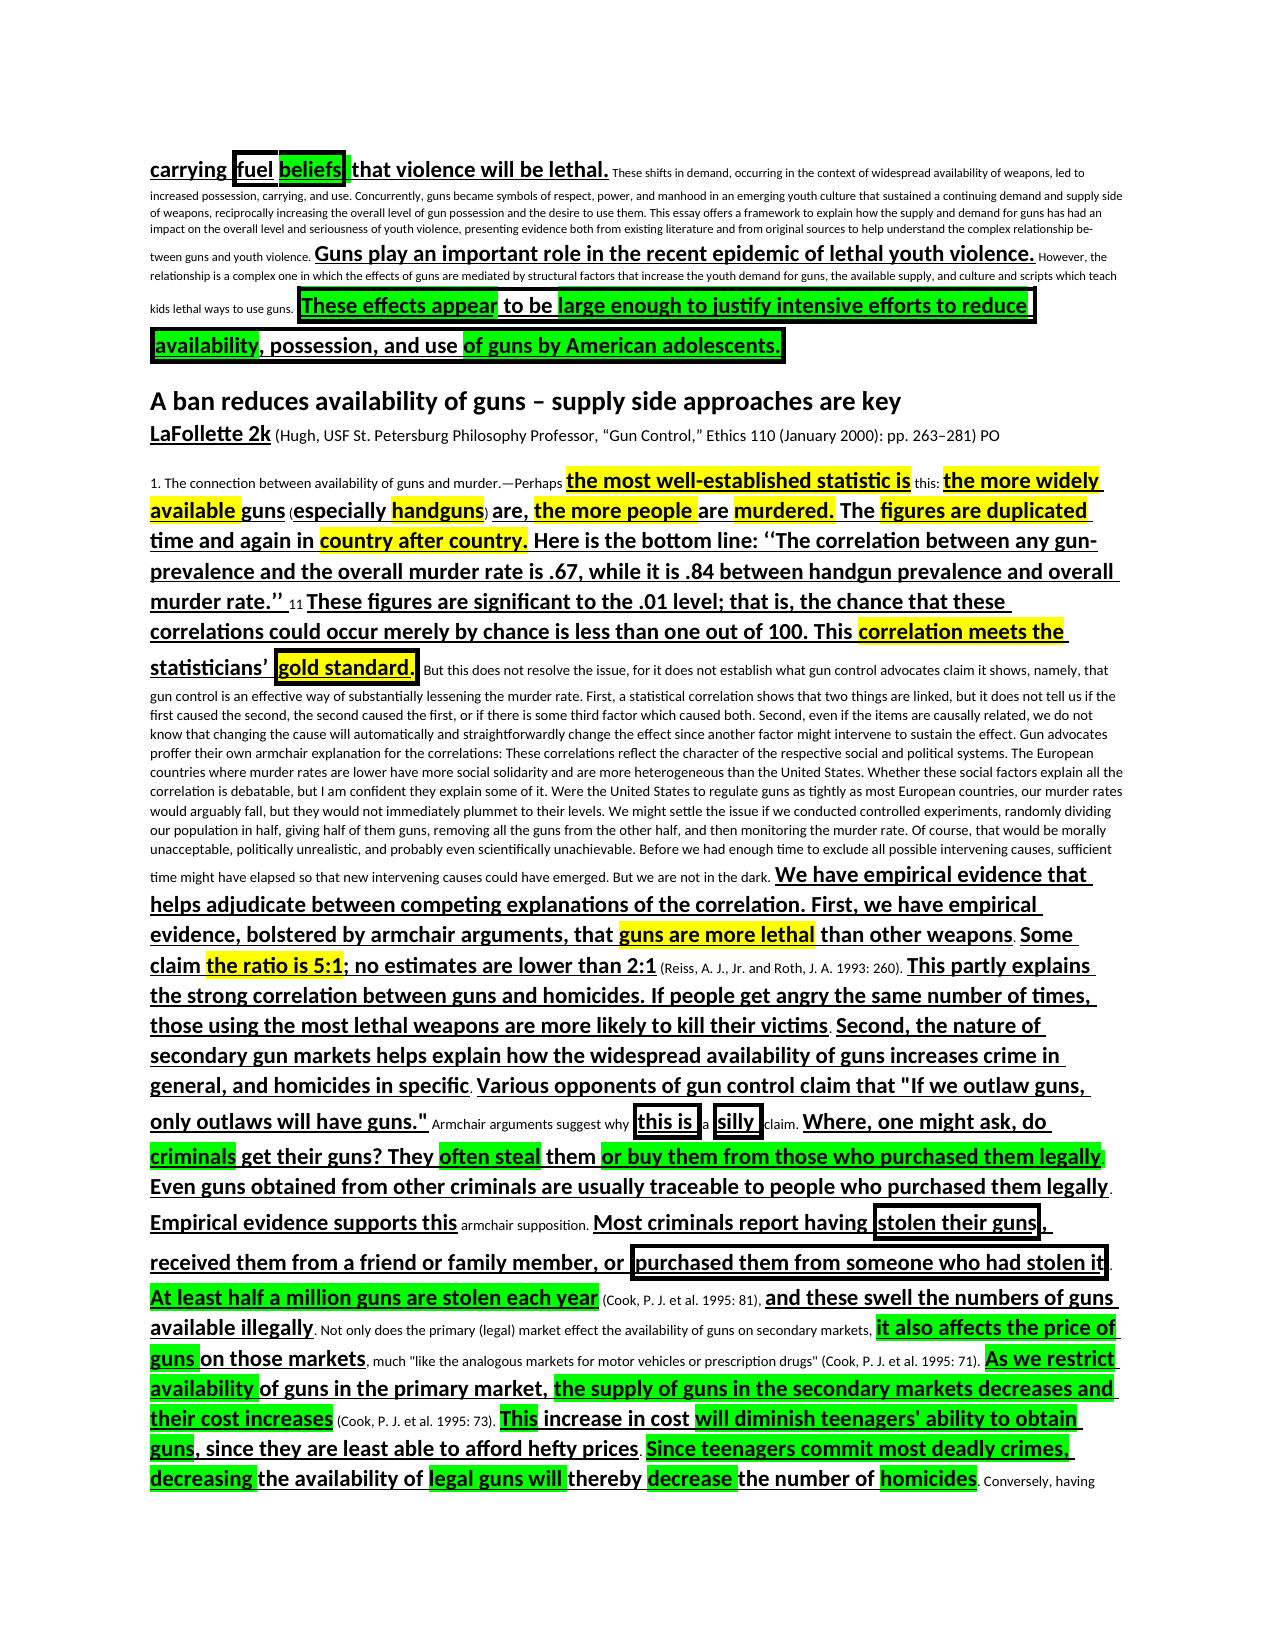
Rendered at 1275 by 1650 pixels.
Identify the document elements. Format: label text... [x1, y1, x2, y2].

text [150, 466, 1125, 1492]
subtitle A ban reduces availability of guns – supply side approaches are key [150, 384, 1125, 417]
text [150, 150, 1125, 364]
text LaFollette 2k (Hugh, USF St. Petersburg Philosophy Professor, “Gun Control,” Ethics 110 (January 2000): pp. 263–281) PO [150, 419, 1125, 447]
